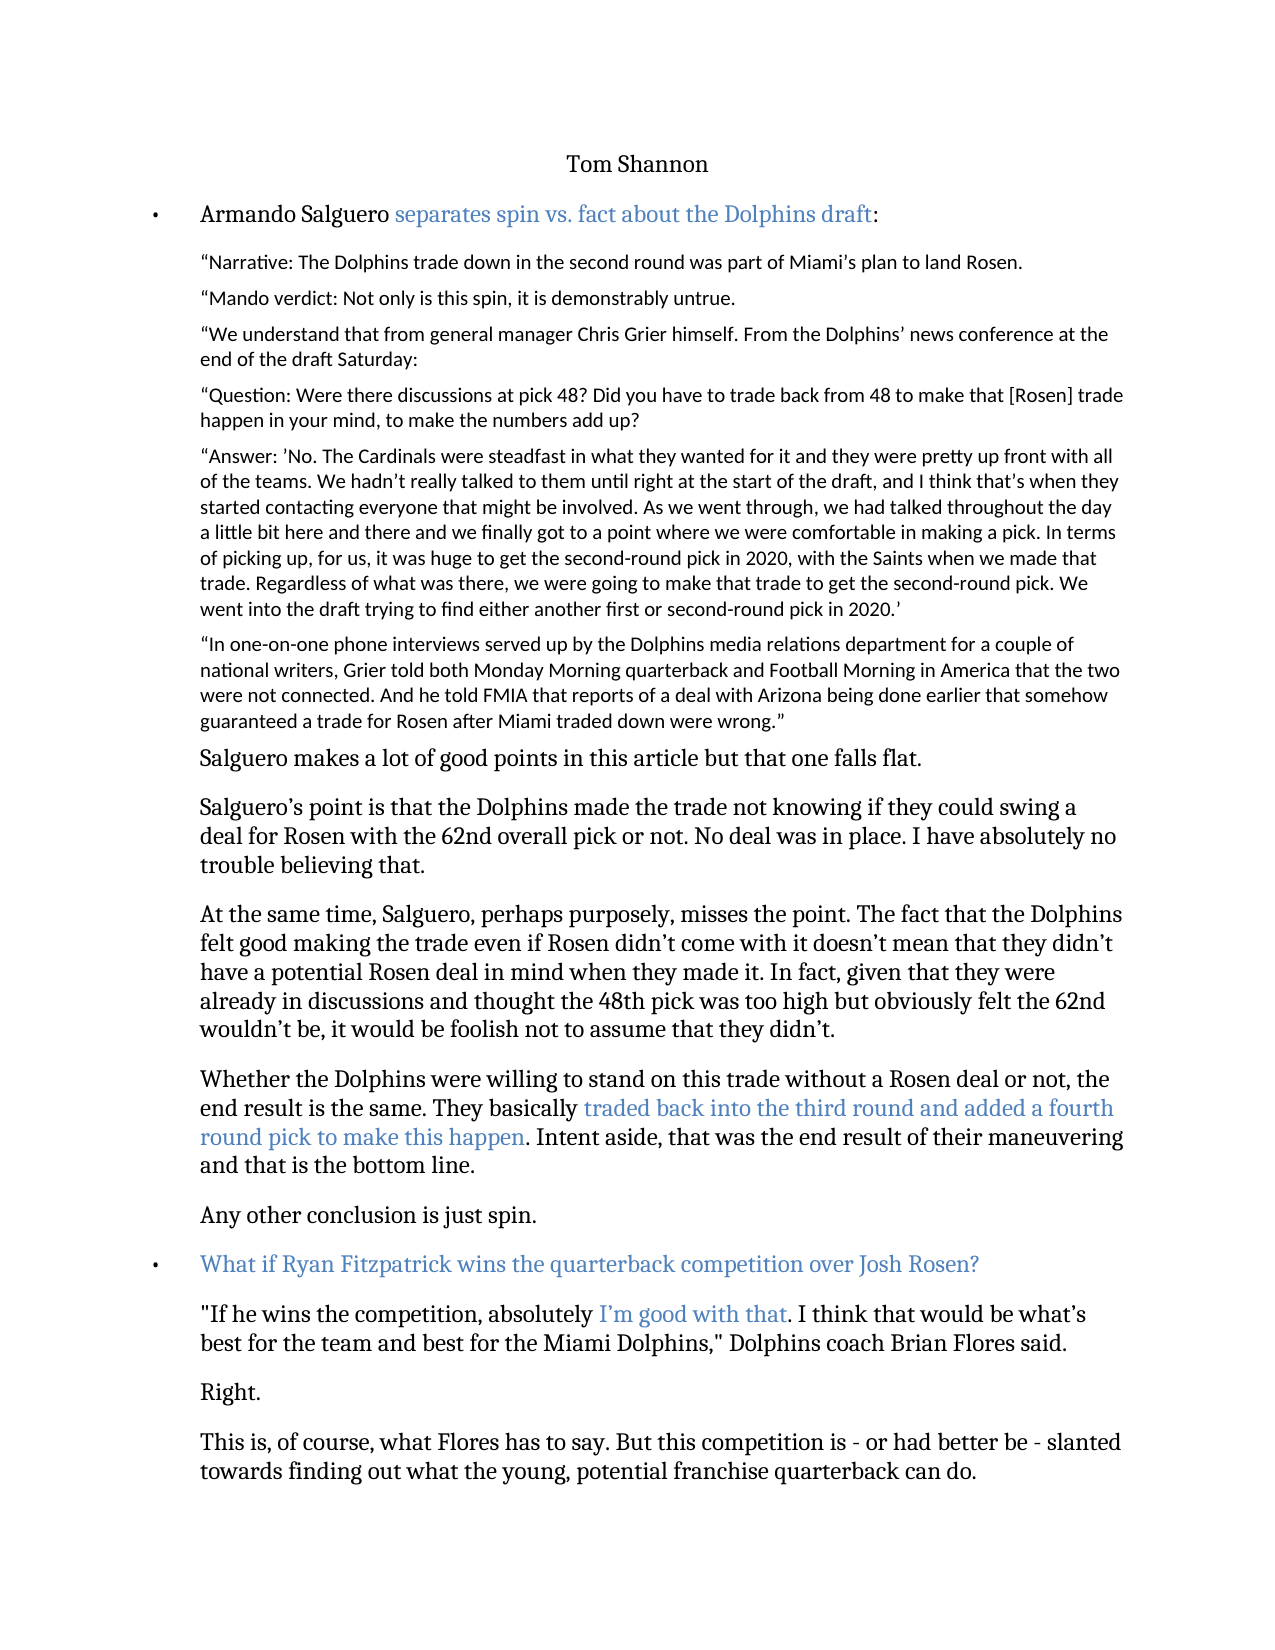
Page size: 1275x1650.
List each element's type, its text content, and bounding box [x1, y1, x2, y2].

list Armando Salguero separates spin vs. fact about the Dolphins draft: [150, 199, 1125, 228]
list “Answer: ’No. The Cardinals were steadfast in what they wanted for it and they were pretty up front with all of the teams. We hadn’t really talked to them until right at the start of the draft, and I think that’s when they started contacting everyone that might be involved. As we went through, we had talked throughout the day a little bit here and there and we finally got to a point where we were comfortable in making a pick. In terms of picking up, for us, it was huge to get the second-round pick in 2020, with the Saints when we made that trade. Regardless of what was there, we were going to make that trade to get the second-round pick. We went into the draft trying to find either another first or second-round pick in 2020.’ [150, 443, 1125, 621]
text Tom Shannon [150, 150, 1125, 179]
list Any other conclusion is just spin. [150, 1201, 1125, 1229]
list At the same time, Salguero, perhaps purposely, misses the point. The fact that the Dolphins felt good making the trade even if Rosen didn’t come with it doesn’t mean that they didn’t have a potential Rosen deal in mind when they made it. In fact, given that they were already in discussions and thought the 48th pick was too high but obviously felt the 62nd wouldn’t be, it would be foolish not to assume that they didn’t. [150, 900, 1125, 1044]
list This is, of course, what Flores has to say. But this competition is - or had better be - slanted towards finding out what the young, potential franchise quarterback can do. [150, 1428, 1125, 1485]
list Whether the Dolphins were willing to stand on this trade without a Rosen deal or not, the end result is the same. They basically traded back into the third round and added a fourth round pick to make this happen. Intent aside, that was the end result of their maneuvering and that is the bottom line. [150, 1065, 1125, 1180]
list “We understand that from general manager Chris Grier himself. From the Dolphins’ news conference at the end of the draft Saturday: [150, 321, 1125, 372]
list “Question: Were there discussions at pick 48? Did you have to trade back from 48 to make that [Rosen] trade happen in your mind, to make the numbers add up? [150, 382, 1125, 433]
list “In one-on-one phone interviews served up by the Dolphins media relations department for a couple of national writers, Grier told both Monday Morning quarterback and Football Morning in America that the two were not connected. And he told FMIA that reports of a deal with Arizona being done earlier that somehow guaranteed a trade for Rosen after Miami traded down were wrong.” [150, 632, 1125, 733]
list “Mando verdict: Not only is this spin, it is demonstrably untrue. [150, 285, 1125, 310]
list "If he wins the competition, absolutely I’m good with that. I think that would be what’s best for the team and best for the Miami Dolphins," Dolphins coach Brian Flores said. [150, 1300, 1125, 1357]
list What if Ryan Fitzpatrick wins the quarterback competition over Josh Rosen? [150, 1250, 1125, 1279]
list Right. [150, 1378, 1125, 1407]
list “Narrative: The Dolphins trade down in the second round was part of Miami’s plan to land Rosen. [150, 249, 1125, 274]
list Salguero’s point is that the Dolphins made the trade not knowing if they could swing a deal for Rosen with the 62nd overall pick or not. No deal was in place. I have absolutely no trouble believing that. [150, 793, 1125, 879]
list Salguero makes a lot of good points in this article but that one falls flat. [150, 744, 1125, 772]
